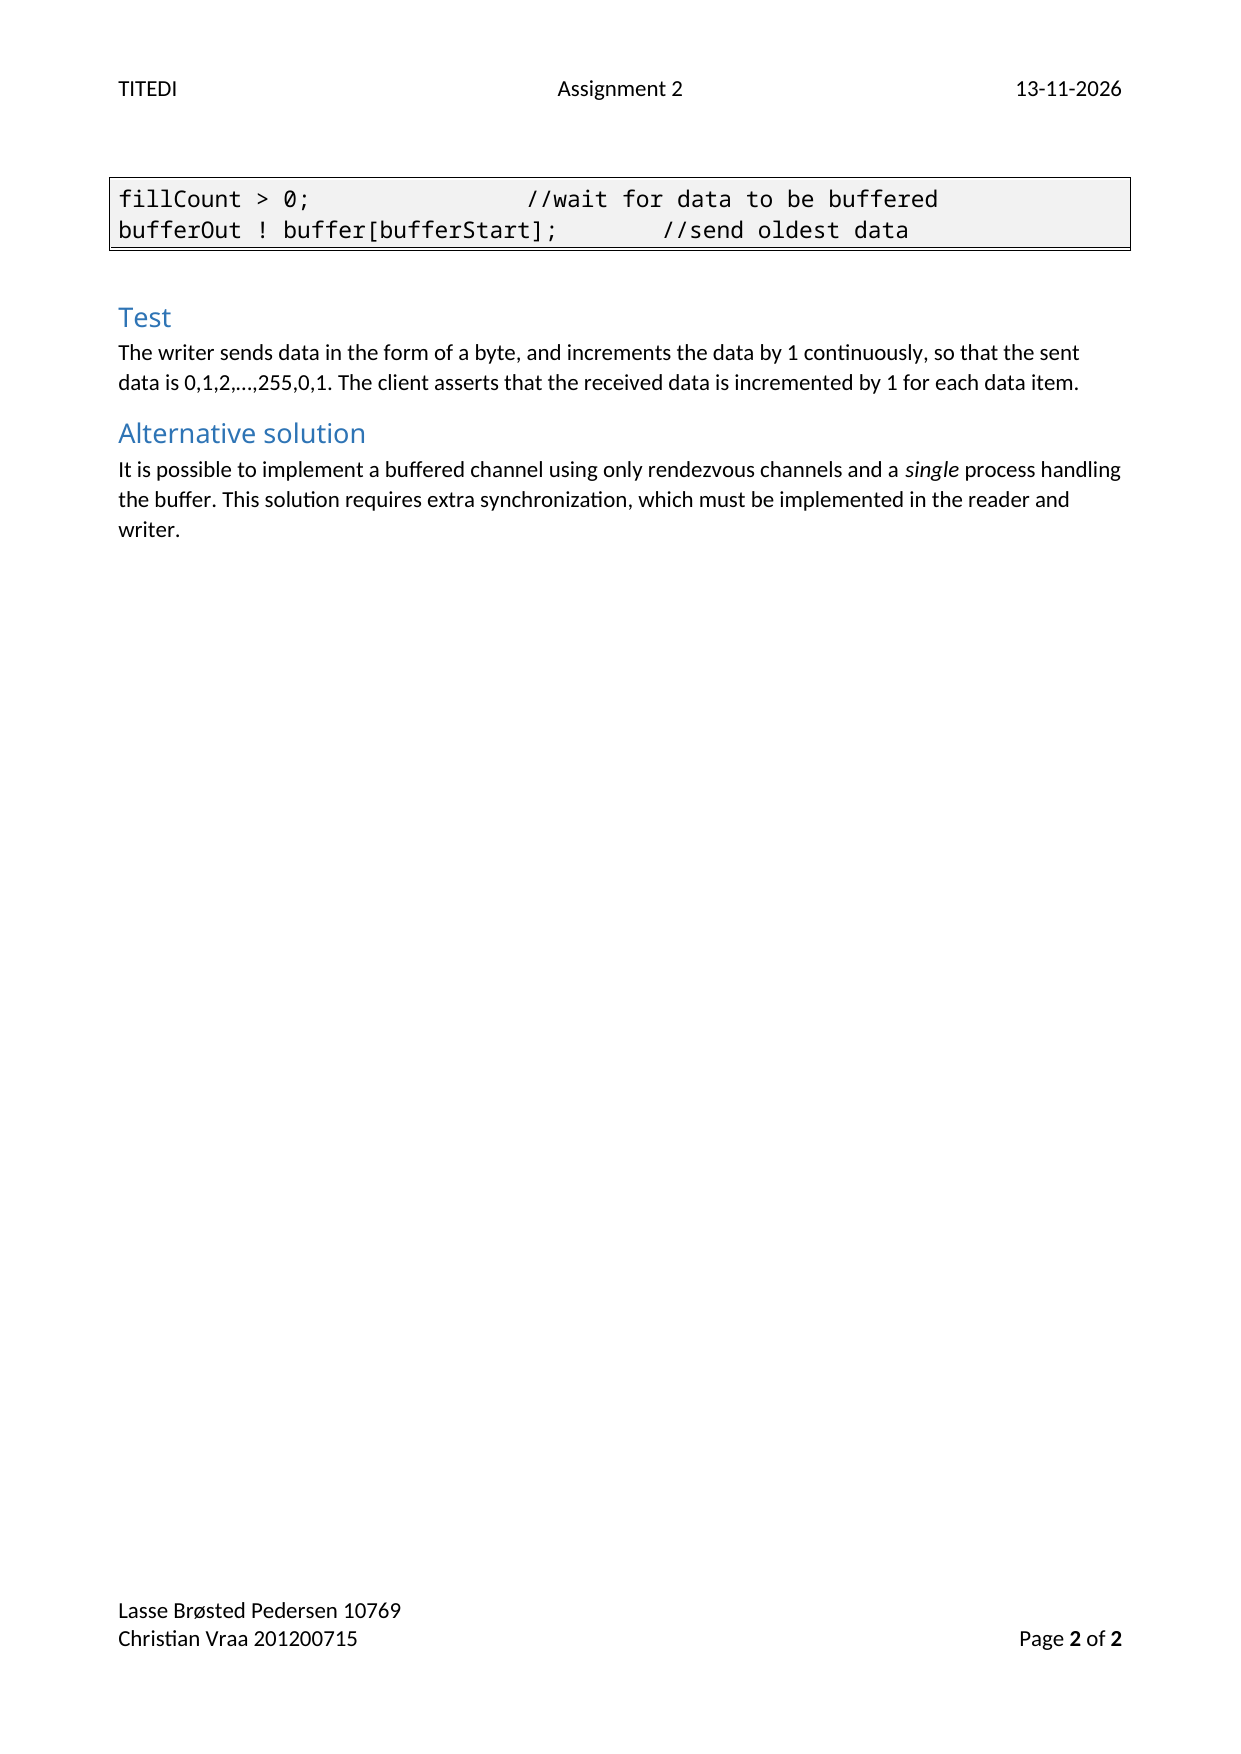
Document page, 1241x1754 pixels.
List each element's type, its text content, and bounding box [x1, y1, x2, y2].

text It is possible to implement a buffered channel using only rendezvous channels and a single process handling the buffer. This solution requires extra synchronization, which must be implemented in the reader and writer. [118, 455, 1122, 543]
subtitle Alternative solution [118, 415, 1122, 452]
text The writer sends data in the form of a byte, and increments the data by 1 continuously, so that the sent data is 0,1,2,…,255,0,1. The client asserts that the received data is incremented by 1 for each data item. [118, 338, 1122, 396]
subtitle Test [118, 298, 1122, 335]
text fillCount > 0; //wait for data to be buffered [110, 180, 1130, 214]
text bufferOut ! buffer[bufferStart]; //send oldest data [110, 214, 1130, 247]
